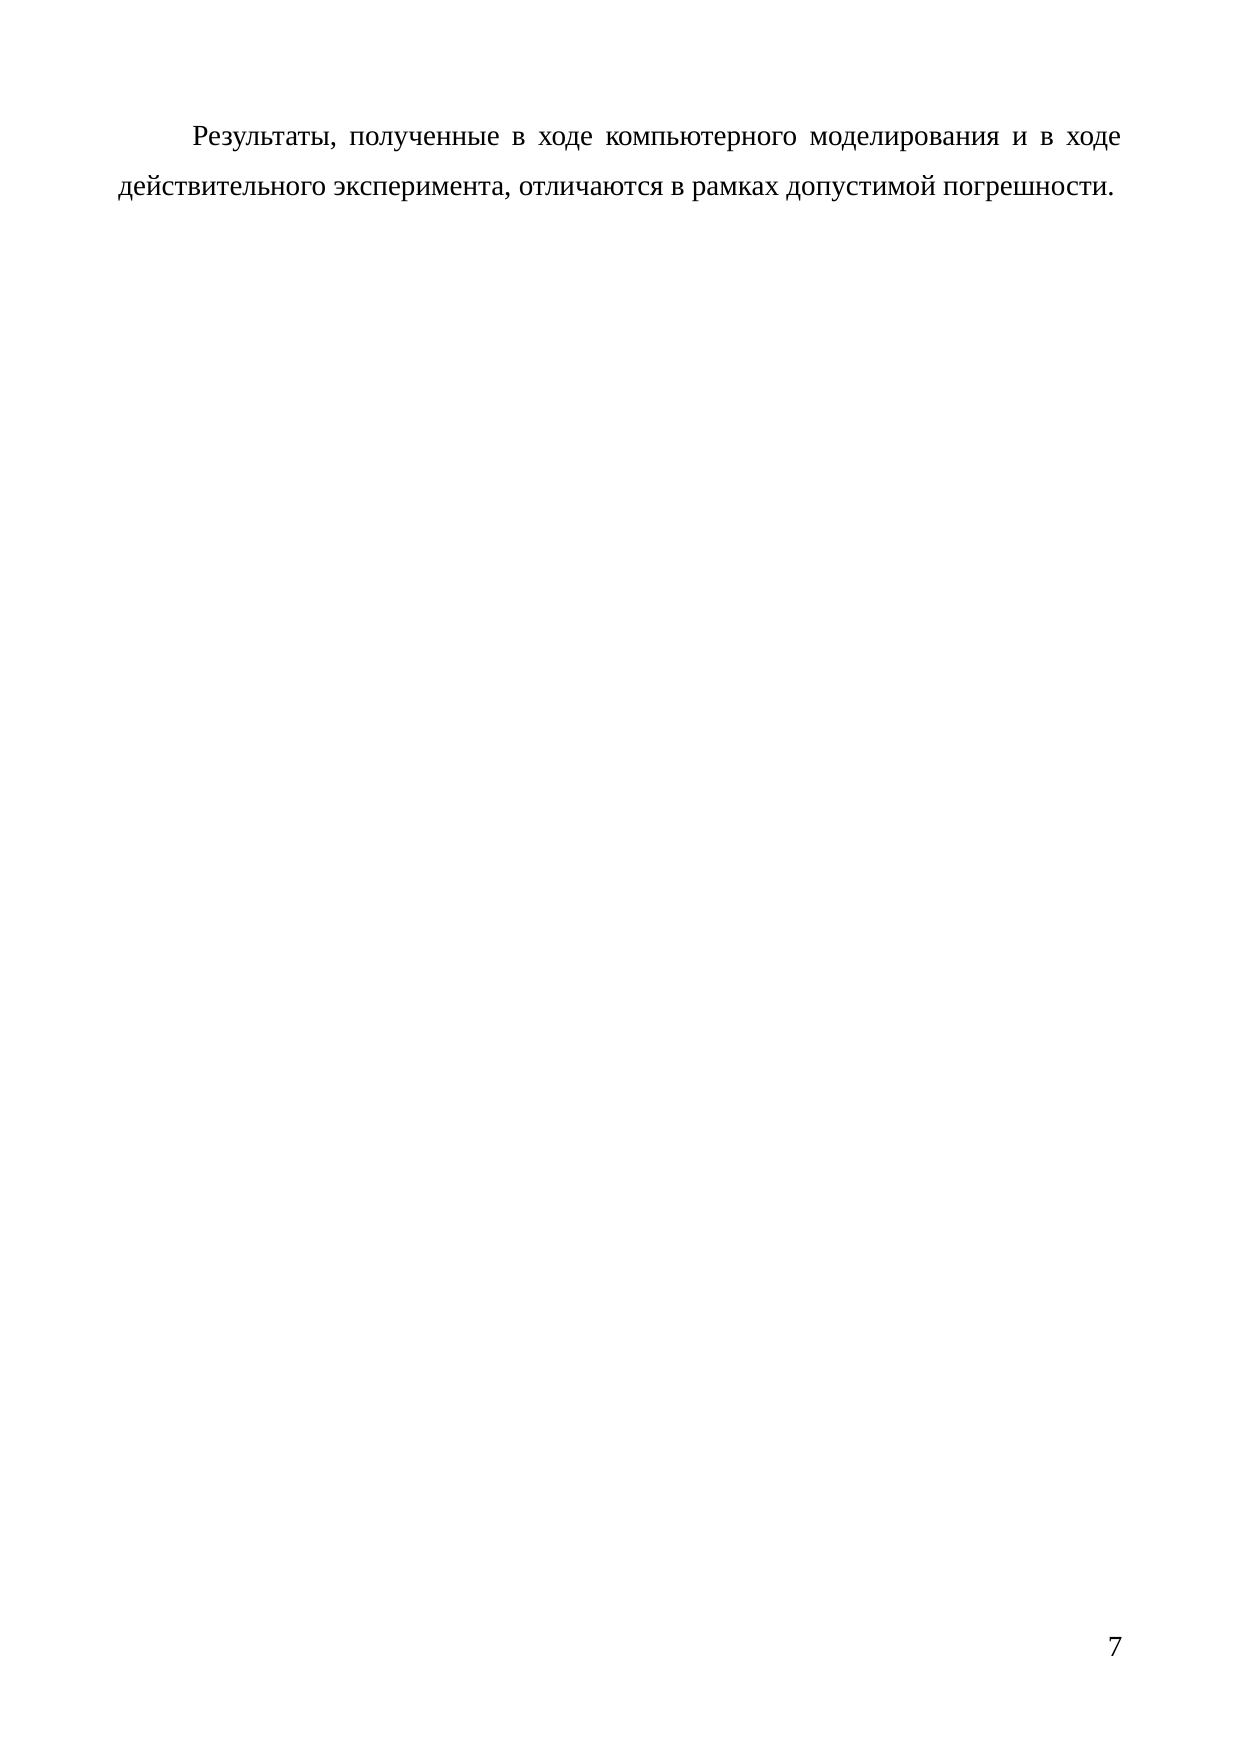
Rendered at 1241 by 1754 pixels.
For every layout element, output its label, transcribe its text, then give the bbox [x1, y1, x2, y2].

text Результаты, полученные в ходе компьютерного моделирования и в ходе действительного эксперимента, отличаются в рамках допустимой погрешности. [118, 118, 1122, 202]
